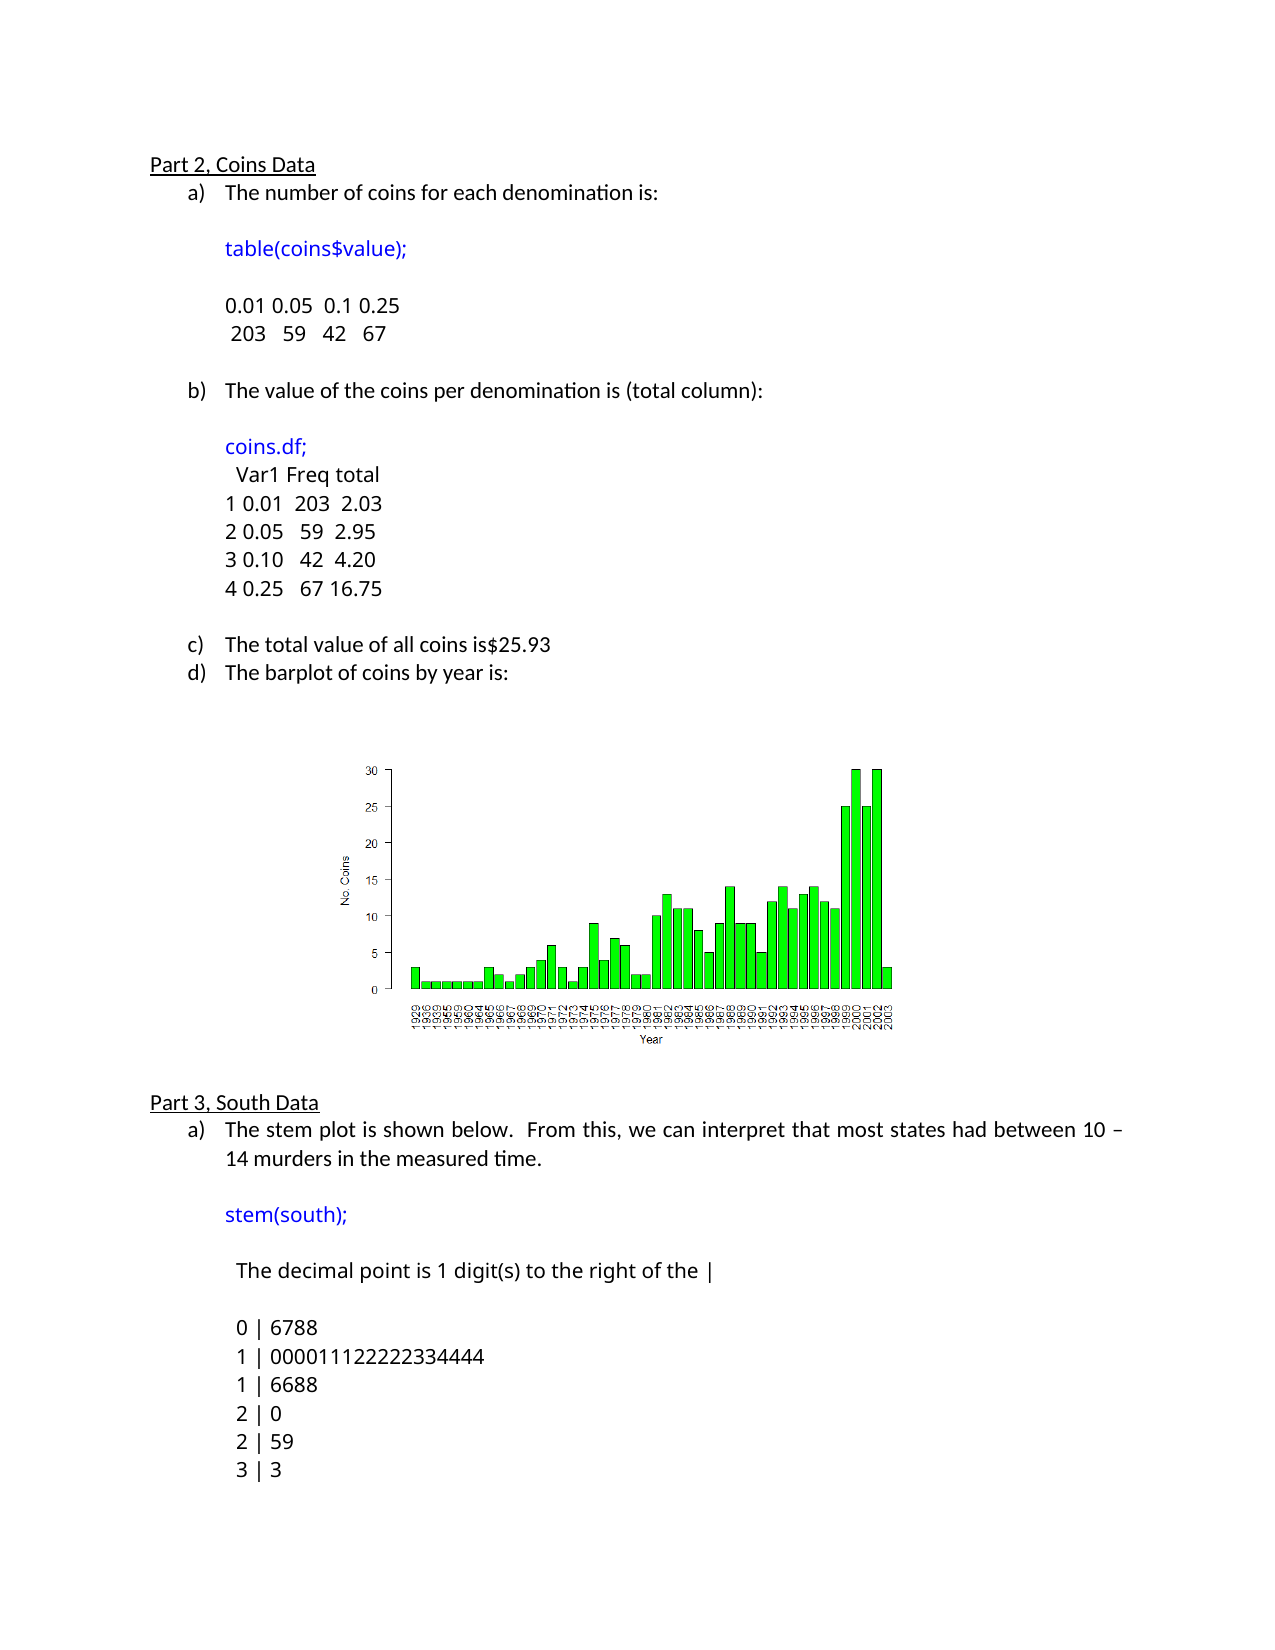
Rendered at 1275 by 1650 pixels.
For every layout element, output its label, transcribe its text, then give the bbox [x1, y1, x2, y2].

text coins.df; [225, 432, 1125, 460]
text 3 | 3 [225, 1456, 1125, 1484]
text 0.01 0.05 0.1 0.25 [225, 291, 1125, 319]
text Var1 Freq total [225, 460, 1125, 489]
list The total value of all coins is$25.93 [187, 631, 1125, 658]
text 203 59 42 67 [225, 319, 1125, 348]
text 1 0.01 203 2.03 [225, 489, 1125, 517]
text 2 | 59 [225, 1427, 1125, 1456]
text 2 0.05 59 2.95 [225, 517, 1125, 546]
text 3 0.10 42 4.20 [225, 546, 1125, 574]
list The stem plot is shown below. From this, we can interpret that most states had between 10 – 14 murders in the measured time. [187, 1116, 1125, 1172]
list The barplot of coins by year is: [187, 658, 1125, 687]
text The decimal point is 1 digit(s) to the right of the | [225, 1257, 1125, 1285]
picture [336, 714, 939, 1060]
text 2 | 0 [225, 1399, 1125, 1427]
list The number of coins for each denomination is: [187, 178, 1125, 206]
text Part 2, Coins Data [150, 150, 1125, 178]
text stem(south); [225, 1200, 1125, 1228]
text 1 | 000011122222334444 [225, 1342, 1125, 1370]
text table(coins$value); [225, 234, 1125, 262]
text Part 3, South Data [150, 1088, 1125, 1116]
list The value of the coins per denomination is (total column): [187, 376, 1125, 404]
text 1 | 6688 [225, 1370, 1125, 1399]
text 4 0.25 67 16.75 [225, 574, 1125, 602]
text 0 | 6788 [225, 1313, 1125, 1342]
